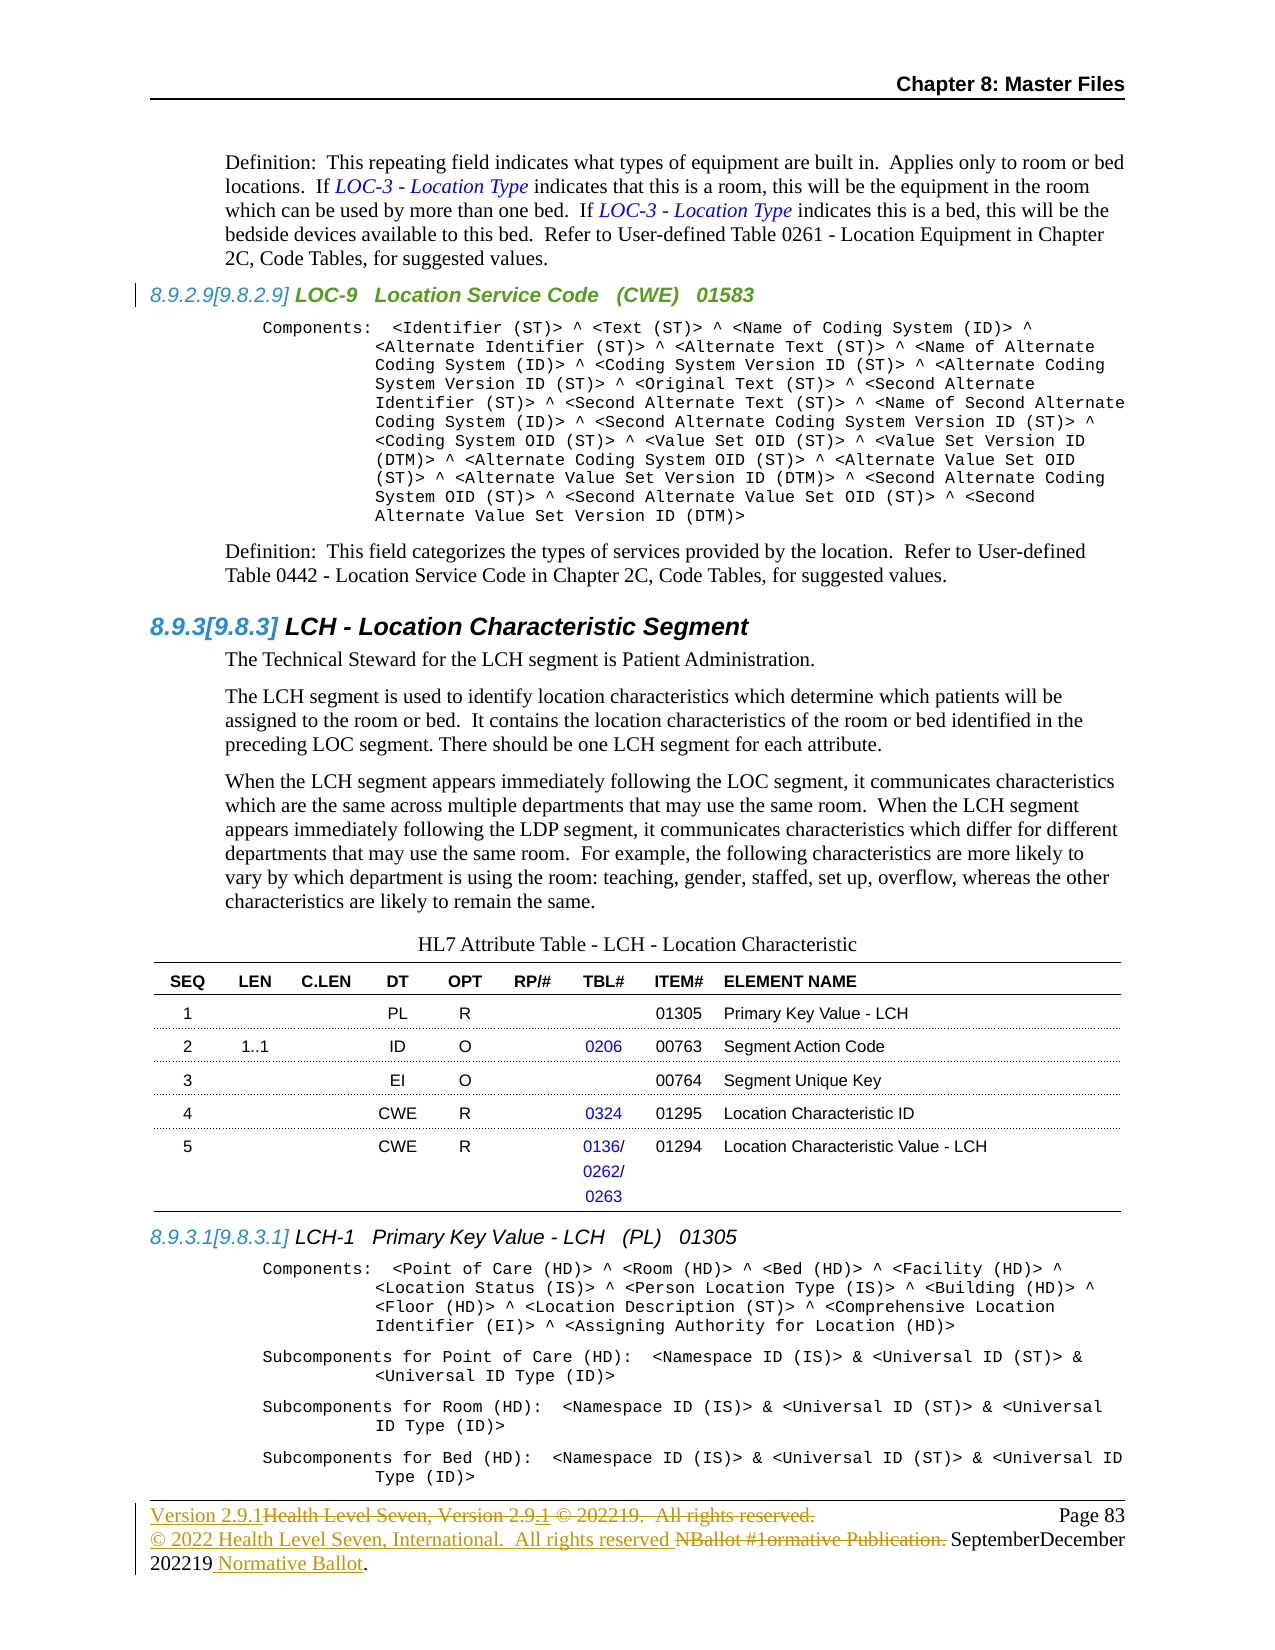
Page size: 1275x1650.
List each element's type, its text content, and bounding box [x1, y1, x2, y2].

subtitle LCH-1 Primary Key Value - LCH (PL) 01305 [150, 1224, 1125, 1248]
text The Technical Steward for the LCH segment is Patient Administration. [225, 647, 1125, 671]
text The LCH segment is used to identify location characteristics which determine which patients will be assigned to the room or bed. It contains the location characteristics of the room or bed identified in the preceding LOC segment. There should be one LCH segment for each attribute. [225, 684, 1125, 756]
text When the LCH segment appears immediately following the LOC segment, it communicates characteristics which are the same across multiple departments that may use the same room. When the LCH segment appears immediately following the LDP segment, it communicates characteristics which differ for different departments that may use the same room. For example, the following characteristics are more likely to vary by which department is using the room: teaching, gender, staffed, set up, overflow, whereas the other characteristics are likely to remain the same. [225, 768, 1125, 913]
text Subcomponents for Bed (HD): <Namespace ID (IS)> & <Universal ID (ST)> & <Universal ID Type (ID)> [262, 1449, 1125, 1487]
text Subcomponents for Room (HD): <Namespace ID (IS)> & <Universal ID (ST)> & <Universal ID Type (ID)> [262, 1399, 1125, 1437]
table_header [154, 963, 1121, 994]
text Definition: This repeating field indicates what types of equipment are built in. Applies only to room or bed locations. If LOC-3 - Location Type indicates that this is a room, this will be the equipment in the room which can be used by more than one bed. If LOC-3 - Location Type indicates this is a bed, this will be the bedside devices available to this bed. Refer to User-defined Table 0261 - Location Equipment in Chapter 2C, Code Tables, for suggested values. [225, 150, 1125, 270]
text Definition: This field categorizes the types of services provided by the location. Refer to User-defined Table 0442 - Location Service Code in Chapter 2C, Code Tables, for suggested values. [225, 539, 1125, 587]
text Subcomponents for Point of Care (HD): <Namespace ID (IS)> & <Universal ID (ST)> & <Universal ID Type (ID)> [262, 1349, 1125, 1387]
subtitle LCH - Location Characteristic Segment [150, 612, 1125, 641]
text Components: <Point of Care (HD)> ^ <Room (HD)> ^ <Bed (HD)> ^ <Facility (HD)> ^ <Location Status (IS)> ^ <Person Location Type (IS)> ^ <Building (HD)> ^ <Floor (HD)> ^ <Location Description (ST)> ^ <Comprehensive Location Identifier (EI)> ^ <Assigning Authority for Location (HD)> [262, 1261, 1125, 1336]
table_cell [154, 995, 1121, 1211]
subtitle LOC-9 Location Service Code (CWE) 01583 [150, 283, 1125, 307]
text HL7 Attribute Table - LCH - Location Characteristic [150, 932, 1125, 956]
